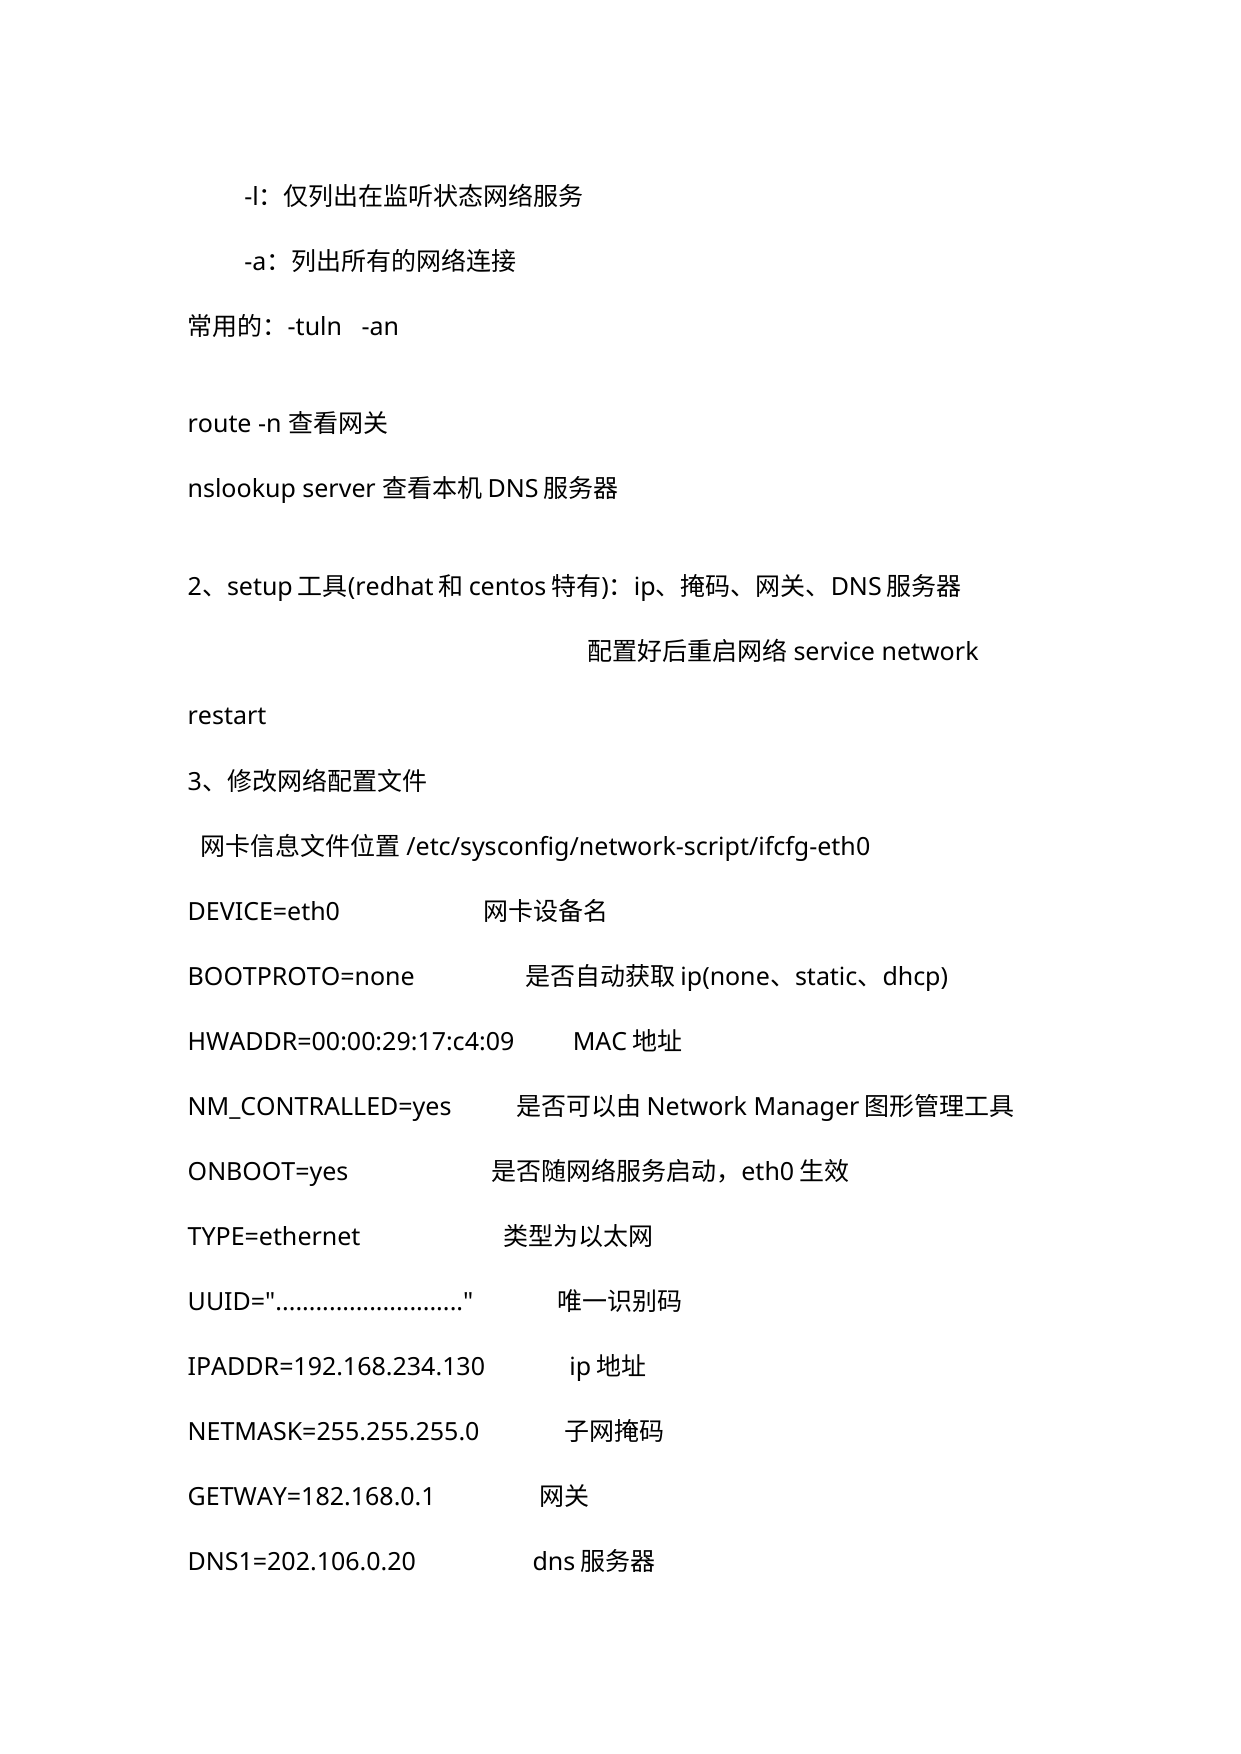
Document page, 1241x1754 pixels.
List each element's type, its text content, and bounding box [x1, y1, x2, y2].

text IPADDR=192.168.234.130 ip地址 [187, 1332, 1053, 1397]
text HWADDR=00:00:29:17:c4:09 MAC地址 [187, 1007, 1053, 1072]
text GETWAY=182.168.0.1 网关 [187, 1462, 1053, 1527]
text UUID="............................" 唯一识别码 [187, 1267, 1053, 1332]
text -a：列出所有的网络连接 [187, 227, 1053, 292]
text nslookup server 查看本机DNS服务器 [187, 454, 1053, 519]
text 配置好后重启网络 service network restart [187, 617, 1053, 747]
text 网卡信息文件位置 /etc/sysconfig/network-script/ifcfg-eth0 [187, 812, 1053, 877]
text NETMASK=255.255.255.0 子网掩码 [187, 1397, 1053, 1462]
text 2、setup工具(redhat和centos特有)：ip、掩码、网关、DNS服务器 [187, 552, 1053, 617]
text NM_CONTRALLED=yes 是否可以由Network Manager图形管理工具 [187, 1072, 1053, 1137]
text DEVICE=eth0 网卡设备名 [187, 877, 1053, 942]
text TYPE=ethernet 类型为以太网 [187, 1202, 1053, 1267]
text ONBOOT=yes 是否随网络服务启动，eth0生效 [187, 1137, 1053, 1202]
text DNS1=202.106.0.20 dns服务器 [187, 1527, 1053, 1592]
text 常用的：-tuln -an [187, 292, 1053, 357]
text BOOTPROTO=none 是否自动获取ip(none、static、dhcp) [187, 942, 1053, 1007]
text 3、修改网络配置文件 [187, 747, 1053, 812]
text -l：仅列出在监听状态网络服务 [187, 162, 1053, 227]
text route -n 查看网关 [187, 389, 1053, 454]
